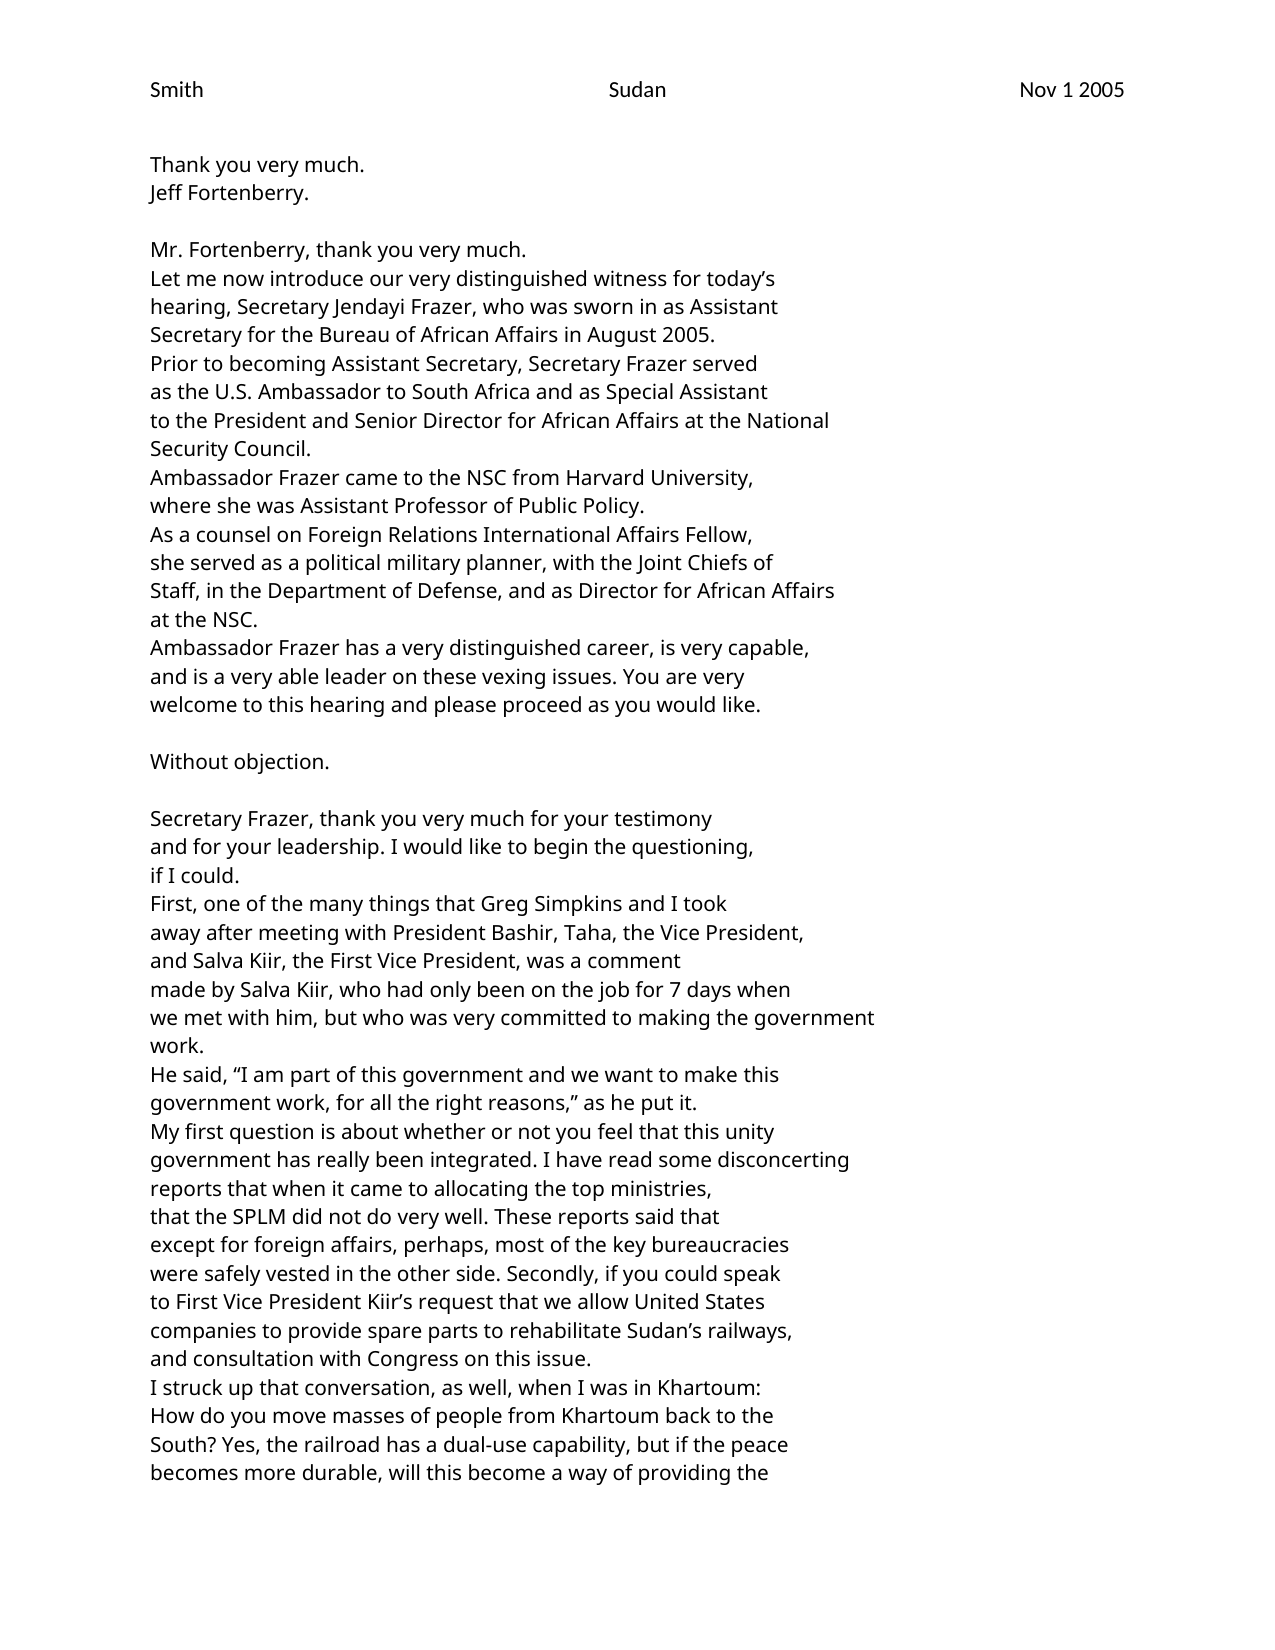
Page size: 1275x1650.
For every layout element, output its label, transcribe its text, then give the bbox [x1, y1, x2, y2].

text and is a very able leader on these vexing issues. You are very [150, 662, 1125, 690]
text that the SPLM did not do very well. These reports said that [150, 1202, 1125, 1231]
text at the NSC. [150, 605, 1125, 633]
text As a counsel on Foreign Relations International Affairs Fellow, [150, 520, 1125, 548]
text government work, for all the right reasons,’’ as he put it. [150, 1088, 1125, 1117]
text made by Salva Kiir, who had only been on the job for 7 days when [150, 975, 1125, 1003]
text to First Vice President Kiir’s request that we allow United States [150, 1287, 1125, 1316]
text she served as a political military planner, with the Joint Chiefs of [150, 548, 1125, 577]
text if I could. [150, 861, 1125, 889]
text Staff, in the Department of Defense, and as Director for African Affairs [150, 577, 1125, 605]
text except for foreign affairs, perhaps, most of the key bureaucracies [150, 1231, 1125, 1259]
text How do you move masses of people from Khartoum back to the [150, 1401, 1125, 1430]
text Thank you very much. [150, 150, 1125, 178]
text we met with him, but who was very committed to making the government [150, 1003, 1125, 1032]
text Let me now introduce our very distinguished witness for today’s [150, 264, 1125, 292]
text and for your leadership. I would like to begin the questioning, [150, 832, 1125, 861]
text Mr. Fortenberry, thank you very much. [150, 235, 1125, 264]
text My first question is about whether or not you feel that this unity [150, 1117, 1125, 1145]
text Security Council. [150, 434, 1125, 463]
text Jeff Fortenberry. [150, 178, 1125, 207]
text First, one of the many things that Greg Simpkins and I took [150, 889, 1125, 918]
text to the President and Senior Director for African Affairs at the National [150, 406, 1125, 434]
text He said, ‘‘I am part of this government and we want to make this [150, 1060, 1125, 1088]
text South? Yes, the railroad has a dual-use capability, but if the peace [150, 1430, 1125, 1458]
text government has really been integrated. I have read some disconcerting [150, 1145, 1125, 1174]
text Secretary for the Bureau of African Affairs in August 2005. [150, 321, 1125, 349]
text as the U.S. Ambassador to South Africa and as Special Assistant [150, 377, 1125, 406]
text and Salva Kiir, the First Vice President, was a comment [150, 946, 1125, 975]
text where she was Assistant Professor of Public Policy. [150, 491, 1125, 520]
text welcome to this hearing and please proceed as you would like. [150, 690, 1125, 719]
text Ambassador Frazer has a very distinguished career, is very capable, [150, 633, 1125, 662]
text becomes more durable, will this become a way of providing the [150, 1458, 1125, 1487]
text reports that when it came to allocating the top ministries, [150, 1174, 1125, 1202]
text hearing, Secretary Jendayi Frazer, who was sworn in as Assistant [150, 292, 1125, 321]
text I struck up that conversation, as well, when I was in Khartoum: [150, 1373, 1125, 1401]
text Ambassador Frazer came to the NSC from Harvard University, [150, 463, 1125, 491]
text were safely vested in the other side. Secondly, if you could speak [150, 1259, 1125, 1287]
text Secretary Frazer, thank you very much for your testimony [150, 804, 1125, 832]
text work. [150, 1032, 1125, 1060]
text and consultation with Congress on this issue. [150, 1344, 1125, 1373]
text companies to provide spare parts to rehabilitate Sudan’s railways, [150, 1316, 1125, 1344]
text Prior to becoming Assistant Secretary, Secretary Frazer served [150, 349, 1125, 377]
text away after meeting with President Bashir, Taha, the Vice President, [150, 918, 1125, 946]
text Without objection. [150, 747, 1125, 776]
